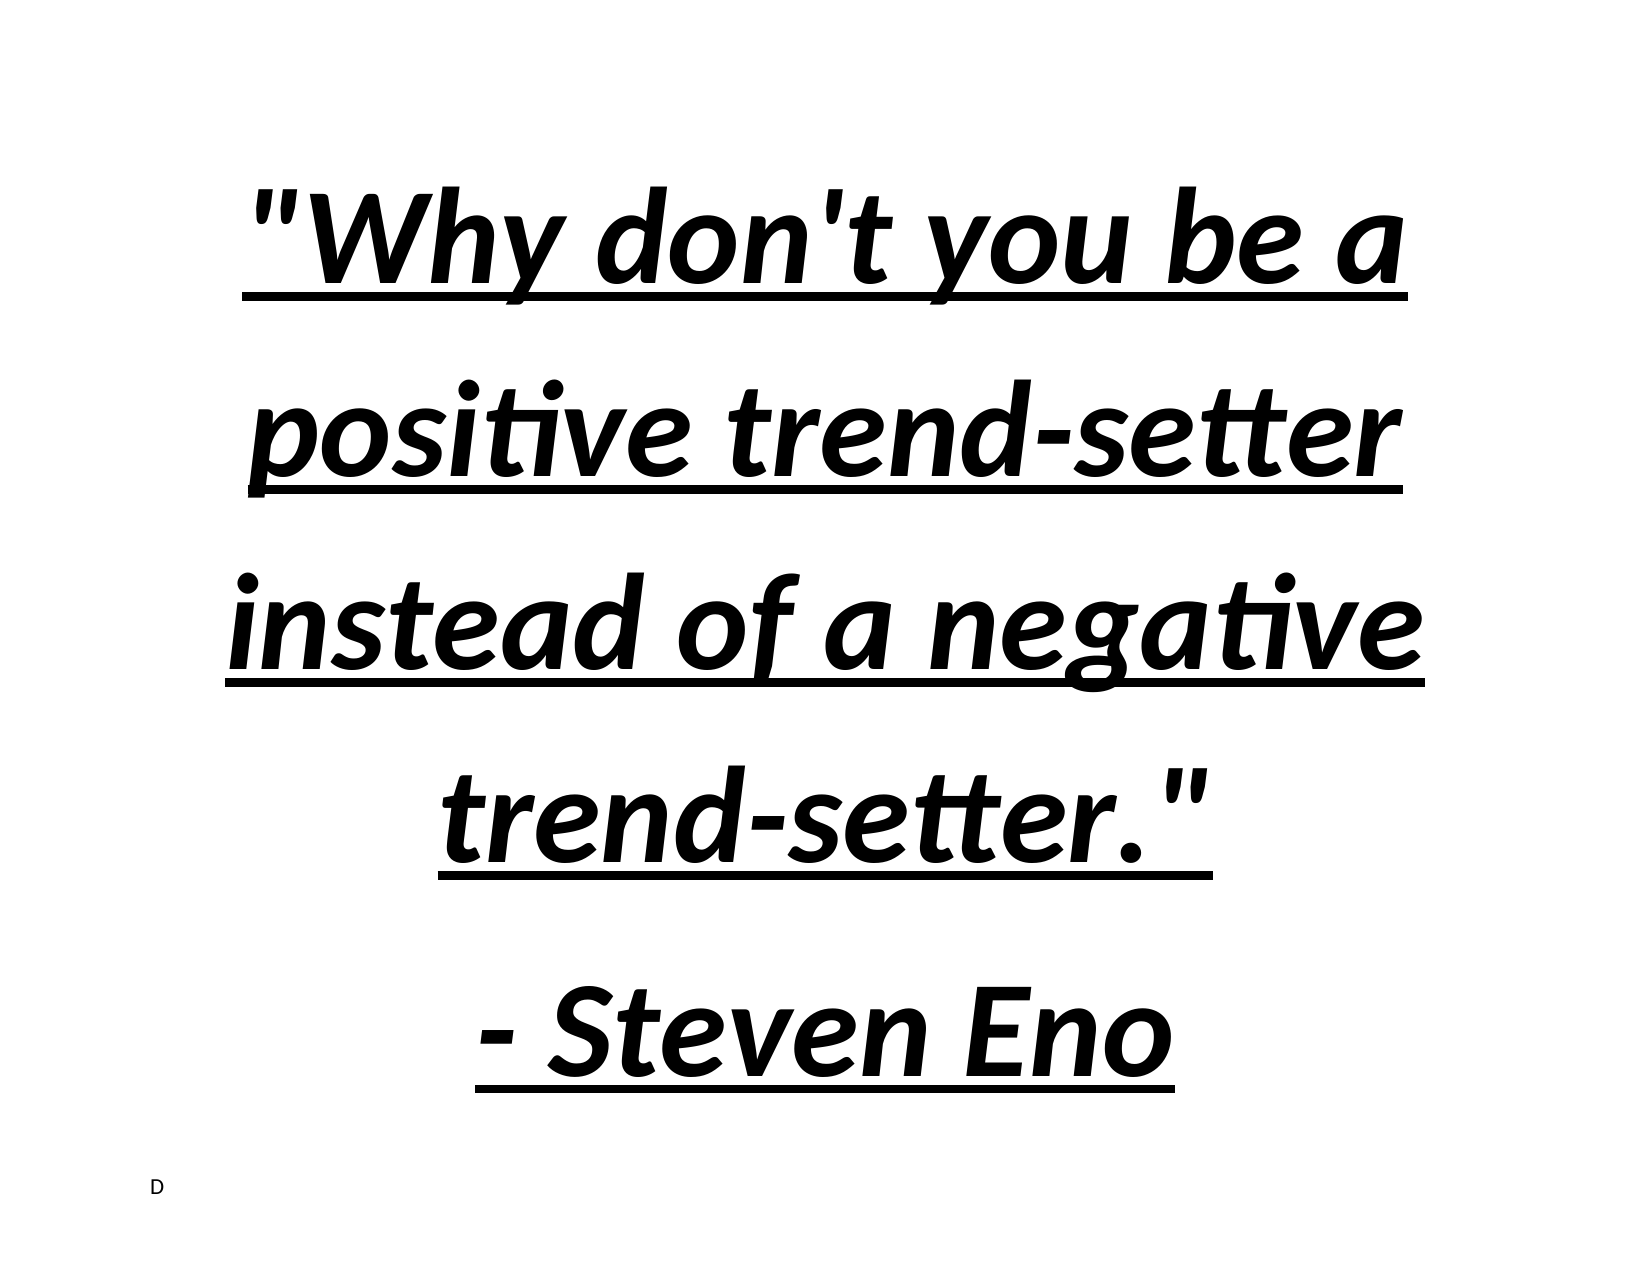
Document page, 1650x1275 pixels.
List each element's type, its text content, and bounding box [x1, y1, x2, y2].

text - Steven Eno [150, 942, 1500, 1110]
text "Why don't you be a positive trend-setter instead of a negative trend-setter." [150, 150, 1500, 897]
